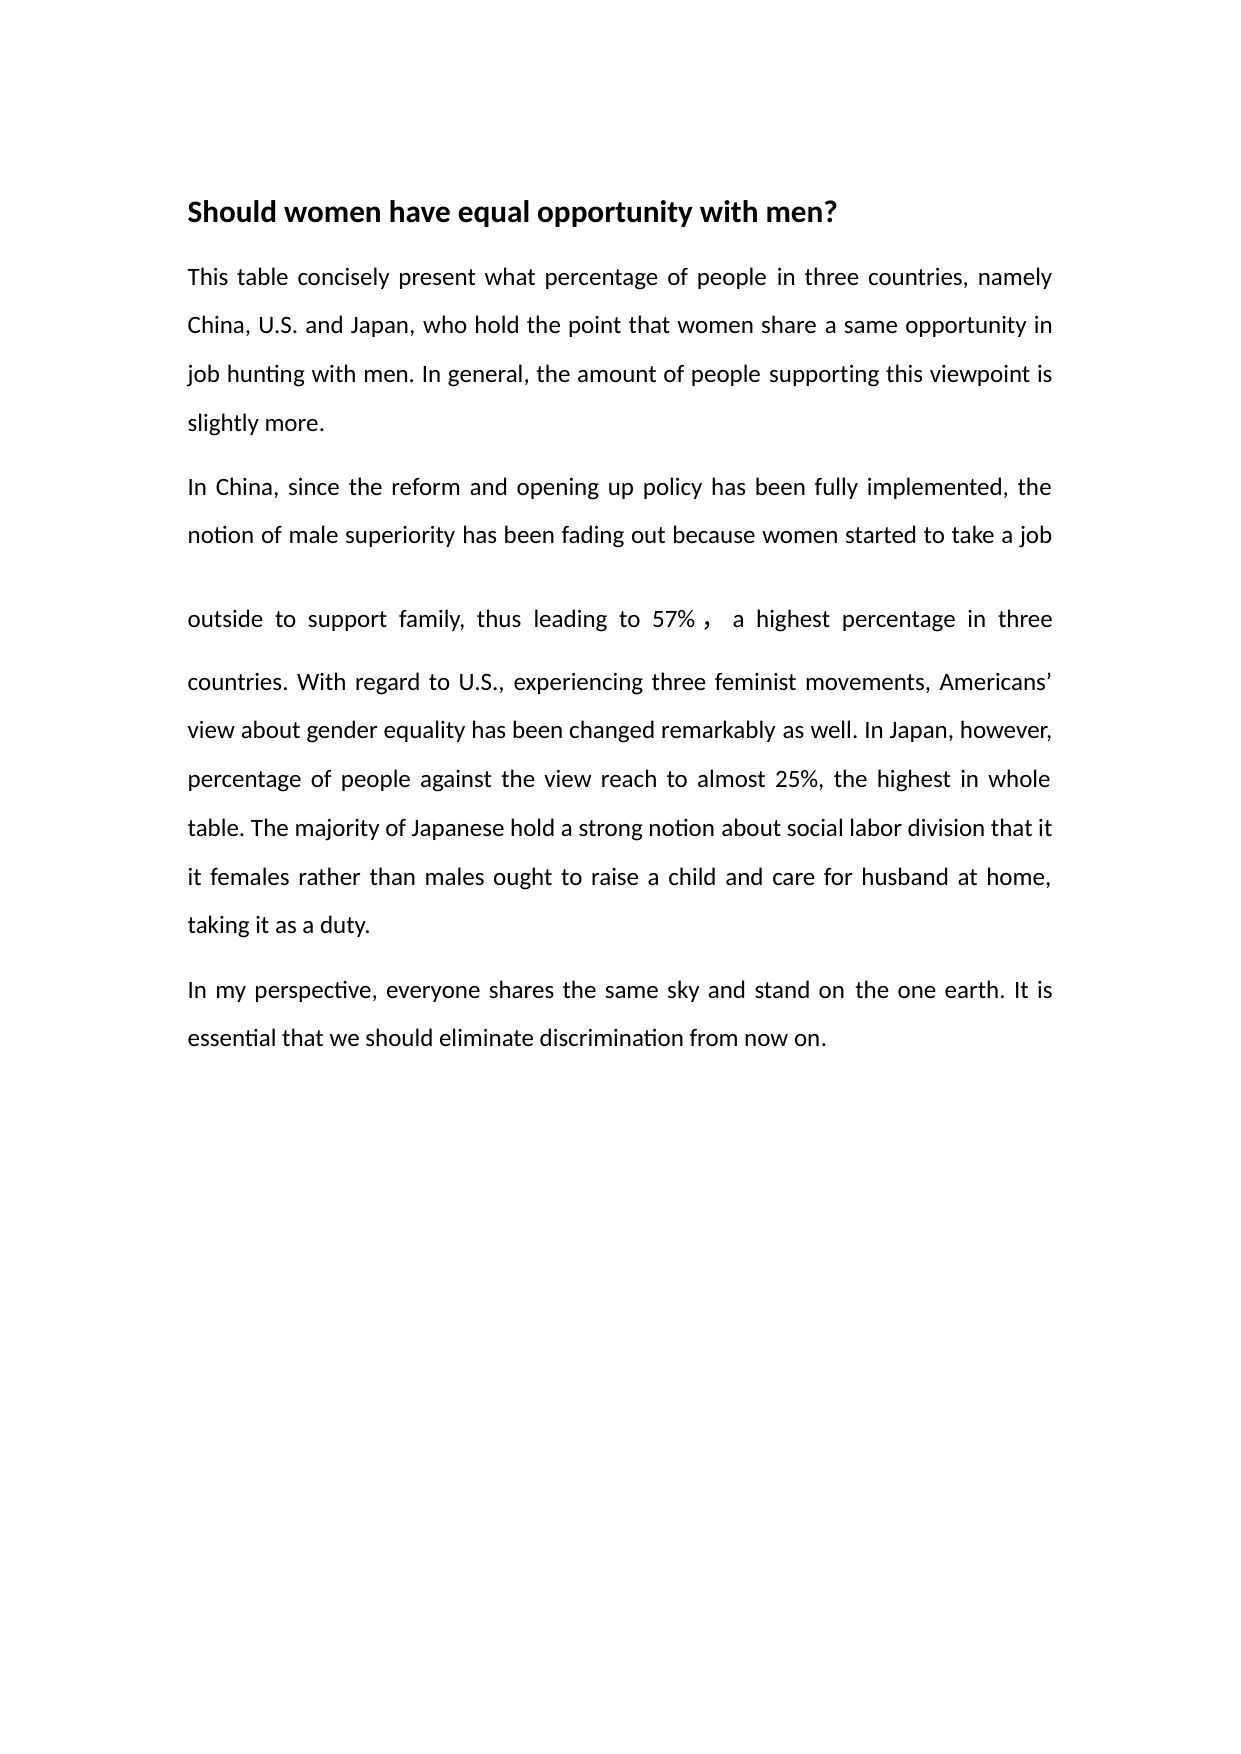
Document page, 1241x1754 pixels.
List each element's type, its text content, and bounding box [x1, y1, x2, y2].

text Should women have equal opportunity with men? [187, 178, 1053, 243]
text In China, since the reform and opening up policy has been fully implemented, the notion of male superiority has been fading out because women started to take a job outside to support family, thus leading to 57%，a highest percentage in three countries. With regard to U.S., experiencing three feminist movements, Americans’ view about gender equality has been changed remarkably as well. In Japan, however, percentage of people against the view reach to almost 25%, the highest in whole table. The majority of Japanese hold a strong notion about social labor division that it it females rather than males ought to raise a child and care for husband at home, taking it as a duty. [187, 470, 1053, 941]
text This table concisely present what percentage of people in three countries, namely China, U.S. and Japan, who hold the point that women share a same opportunity in job hunting with men. In general, the amount of people supporting this viewpoint is slightly more. [187, 260, 1053, 438]
text In my perspective, everyone shares the same sky and stand on the one earth. It is essential that we should eliminate discrimination from now on. [187, 973, 1053, 1054]
